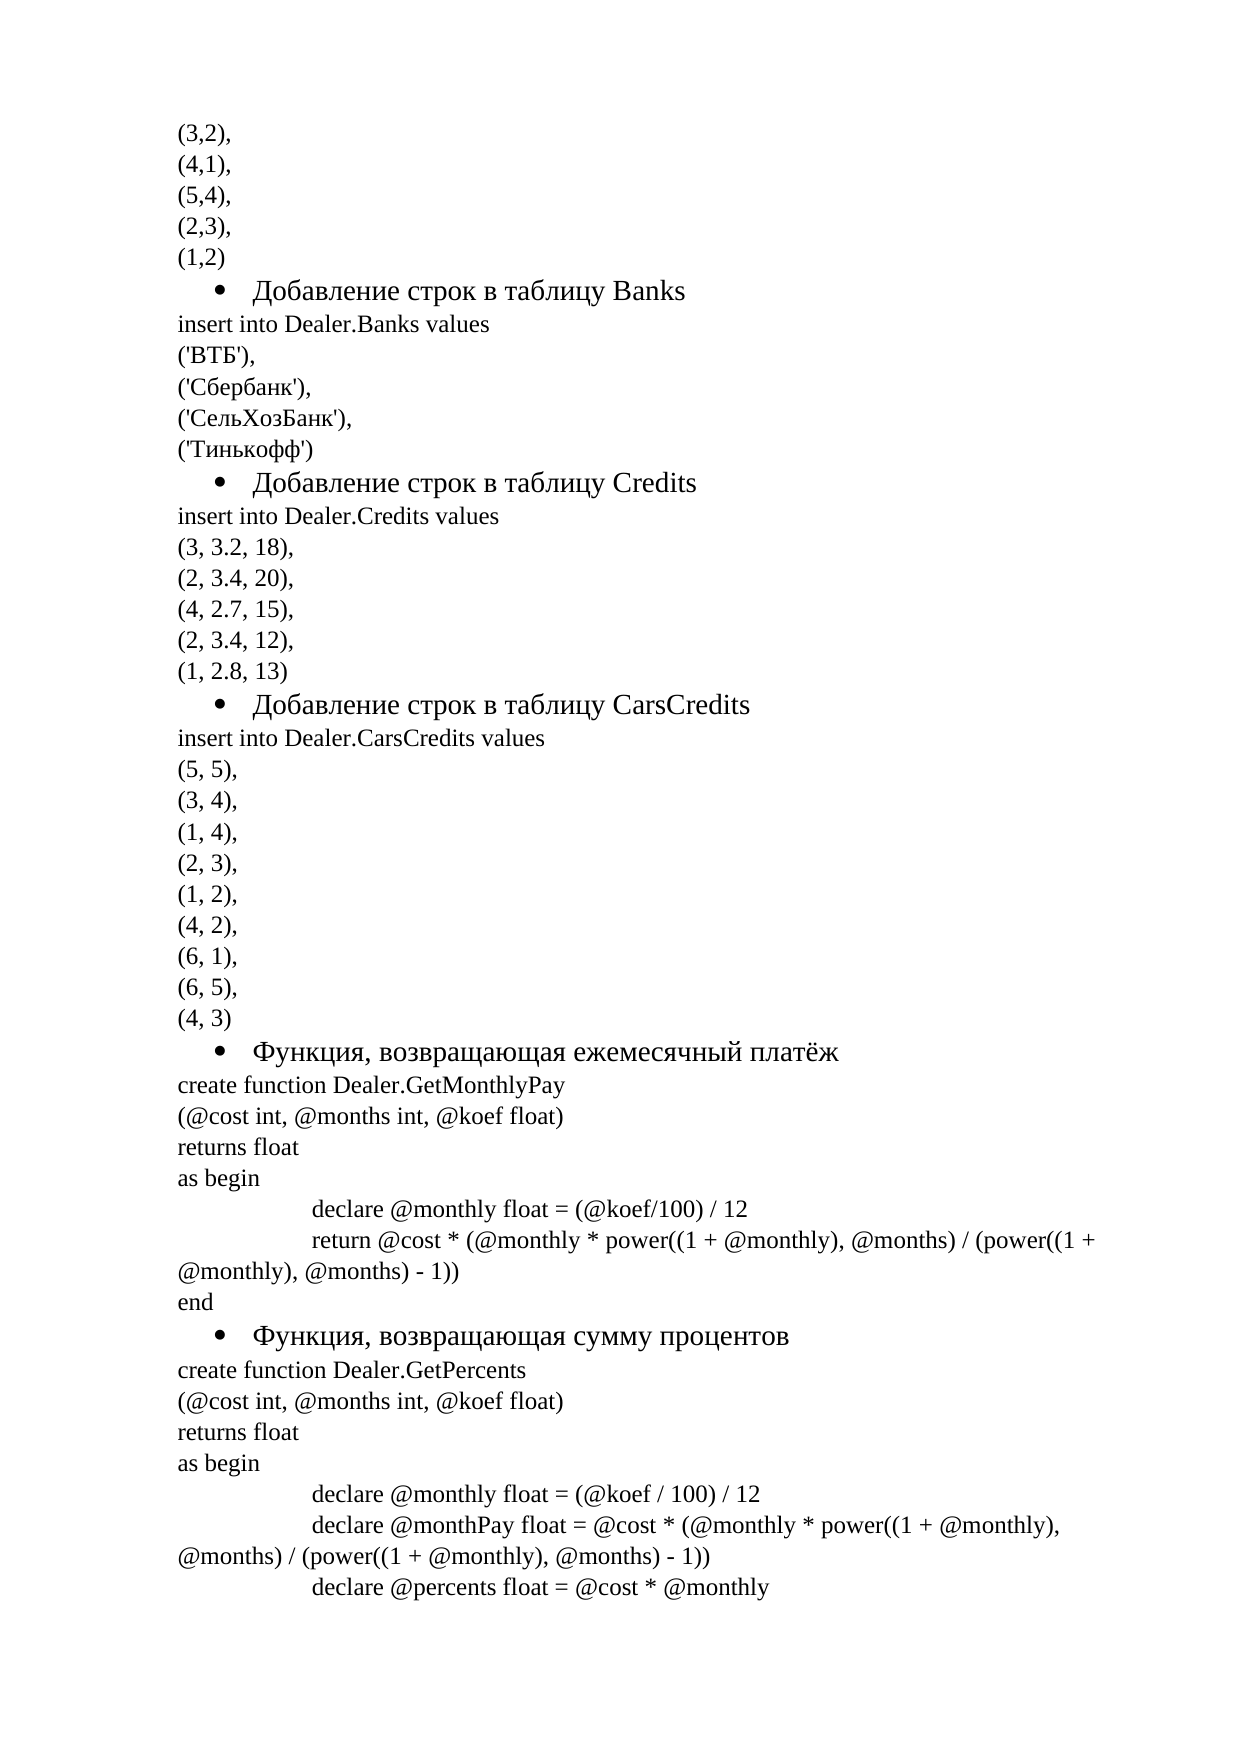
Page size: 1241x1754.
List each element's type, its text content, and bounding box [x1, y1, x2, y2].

text insert into Dealer.Credits values [177, 501, 1152, 530]
text declare @monthly float = (@koef / 100) / 12 [177, 1479, 1152, 1508]
list Добавление строк в таблицу CarsCredits [215, 687, 1152, 721]
text (4, 2.7, 15), [177, 594, 1152, 623]
text (4, 3) [177, 1003, 1152, 1032]
text (2, 3.4, 12), [177, 625, 1152, 654]
text end [177, 1287, 1152, 1316]
text (5,4), [177, 180, 1152, 209]
text returns float [177, 1417, 1152, 1446]
text (2,3), [177, 211, 1152, 240]
text (4, 2), [177, 910, 1152, 938]
text (4,1), [177, 149, 1152, 178]
text return @cost * (@monthly * power((1 + @monthly), @months) / (power((1 + @monthly), @months) - 1)) [177, 1225, 1152, 1285]
text ('Тинькофф') [177, 434, 1152, 462]
text create function Dealer.GetPercents [177, 1355, 1152, 1383]
text (3,2), [177, 118, 1152, 147]
text ('Сбербанк'), [177, 372, 1152, 400]
list Функция, возвращающая сумму процентов [215, 1318, 1152, 1352]
list Добавление строк в таблицу Credits [215, 465, 1152, 498]
text (6, 1), [177, 941, 1152, 969]
text insert into Dealer.Banks values [177, 309, 1152, 338]
text (1,2) [177, 242, 1152, 271]
text (2, 3), [177, 848, 1152, 876]
text (2, 3.4, 20), [177, 563, 1152, 592]
text (@cost int, @months int, @koef float) [177, 1101, 1152, 1130]
text (3, 3.2, 18), [177, 532, 1152, 561]
list Добавление строк в таблицу Banks [215, 273, 1152, 307]
text ('ВТБ'), [177, 341, 1152, 369]
text declare @monthPay float = @cost * (@monthly * power((1 + @monthly), @months) / (power((1 + @monthly), @months) - 1)) [177, 1510, 1152, 1570]
text (1, 4), [177, 817, 1152, 845]
text (@cost int, @months int, @koef float) [177, 1386, 1152, 1414]
text declare @monthly float = (@koef/100) / 12 [177, 1194, 1152, 1223]
text (1, 2), [177, 879, 1152, 907]
text create function Dealer.GetMonthlyPay [177, 1070, 1152, 1099]
list Функция, возвращающая ежемесячный платёж [215, 1034, 1152, 1068]
text declare @percents float = @cost * @monthly [177, 1572, 1152, 1601]
text as begin [177, 1448, 1152, 1477]
text (1, 2.8, 13) [177, 656, 1152, 685]
text (5, 5), [177, 754, 1152, 783]
text (3, 4), [177, 786, 1152, 814]
text as begin [177, 1163, 1152, 1192]
text insert into Dealer.CarsCredits values [177, 723, 1152, 752]
text returns float [177, 1132, 1152, 1161]
text ('СельХозБанк'), [177, 403, 1152, 431]
text (6, 5), [177, 972, 1152, 1001]
